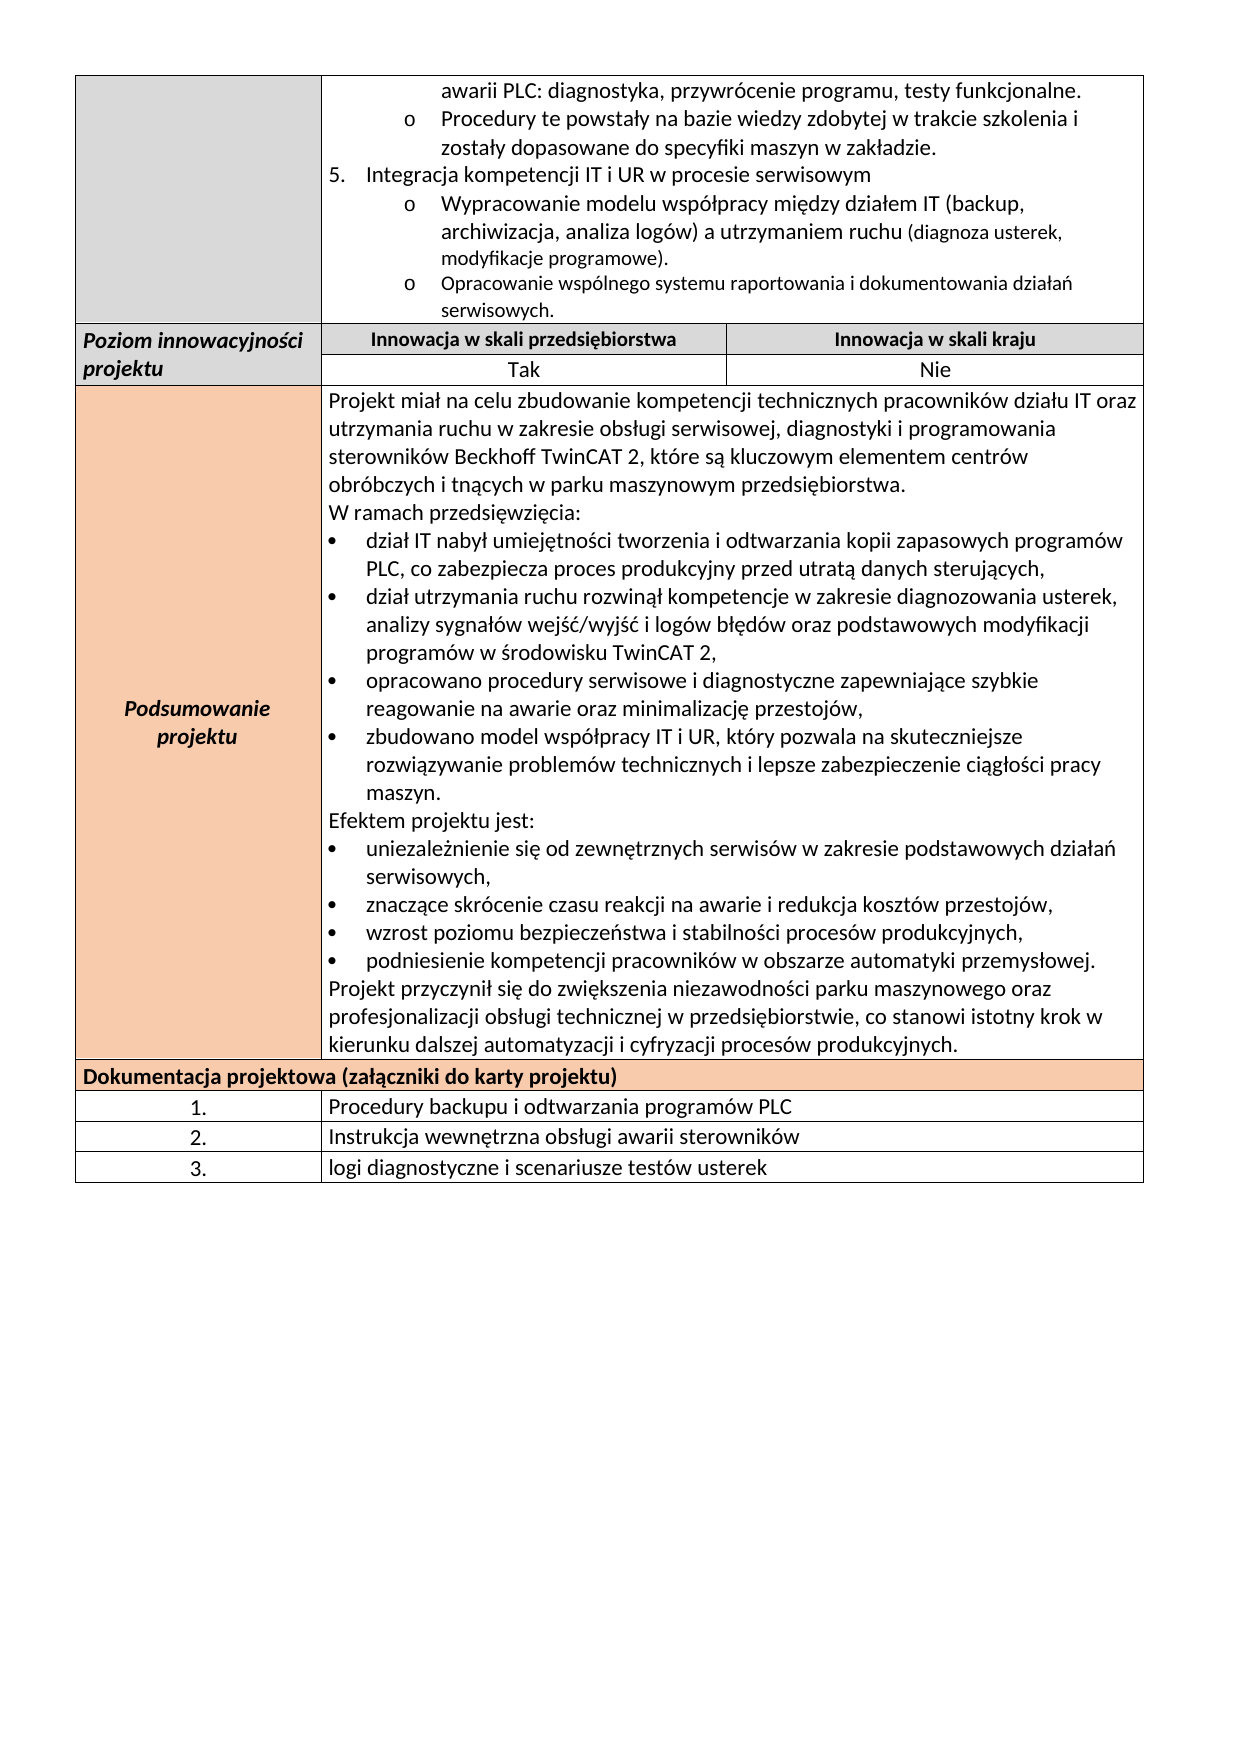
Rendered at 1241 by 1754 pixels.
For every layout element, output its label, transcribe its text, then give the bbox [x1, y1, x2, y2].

table_cell Tak [322, 355, 726, 385]
table_cell Projekt miał na celu zbudowanie kompetencji technicznych pracowników działu IT oraz utrzymania ruchu w zakresie obsługi serwisowej, diagnostyki i programowania sterowników Beckhoff TwinCAT 2, które są kluczowym elementem centrów obróbczych i tnących w parku maszynowym przedsiębiorstwa. W ramach przedsięwzięcia: dział IT nabył umiejętności tworzenia i odtwarzania kopii zapasowych programów PLC, co zabezpiecza proces produkcyjny przed utratą danych sterujących, dział utrzymania ruchu rozwinął kompetencje w zakresie diagnozowania usterek, analizy sygnałów wejść/wyjść i logów błędów oraz podstawowych modyfikacji programów w środowisku TwinCAT 2, opracowano procedury serwisowe i diagnostyczne zapewniające szybkie reagowanie na awarie oraz minimalizację przestojów, zbudowano model współpracy IT i UR, który pozwala na skuteczniejsze rozwiązywanie problemów technicznych i lepsze zabezpieczenie ciągłości pracy maszyn. Efektem projektu jest: uniezależnienie się od zewnętrznych serwisów w zakresie podstawowych działań serwisowych, znaczące skrócenie czasu reakcji na awarie i redukcja kosztów przestojów, wzrost poziomu bezpieczeństwa i stabilności procesów produkcyjnych, podniesienie kompetencji pracowników w obszarze automatyki przemysłowej. Projekt przyczynił się do zwiększenia niezawodności parku maszynowego oraz profesjonalizacji obsługi technicznej w przedsiębiorstwie, co stanowi istotny krok w kierunku dalszej automatyzacji i cyfryzacji procesów produkcyjnych. [322, 386, 1143, 1058]
table_cell Innowacja w skali kraju [727, 324, 1143, 354]
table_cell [322, 76, 1143, 322]
table_cell Instrukcja wewnętrzna obsługi awarii sterowników [322, 1122, 1143, 1151]
table_cell Nie [727, 355, 1143, 385]
table_cell 1. [76, 1091, 321, 1121]
table_cell Innowacja w skali przedsiębiorstwa [322, 324, 726, 354]
table_cell 3. [76, 1152, 321, 1182]
table_cell 2. [76, 1122, 321, 1151]
table_cell Dokumentacja projektowa (załączniki do karty projektu) [76, 1060, 1143, 1090]
table_cell Procedury backupu i odtwarzania programów PLC [322, 1091, 1143, 1121]
table_cell Poziom innowacyjności projektu [76, 324, 321, 385]
table_cell Podsumowanie projektu [76, 386, 321, 1058]
table_cell logi diagnostyczne i scenariusze testów usterek [322, 1152, 1143, 1182]
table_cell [76, 76, 321, 322]
